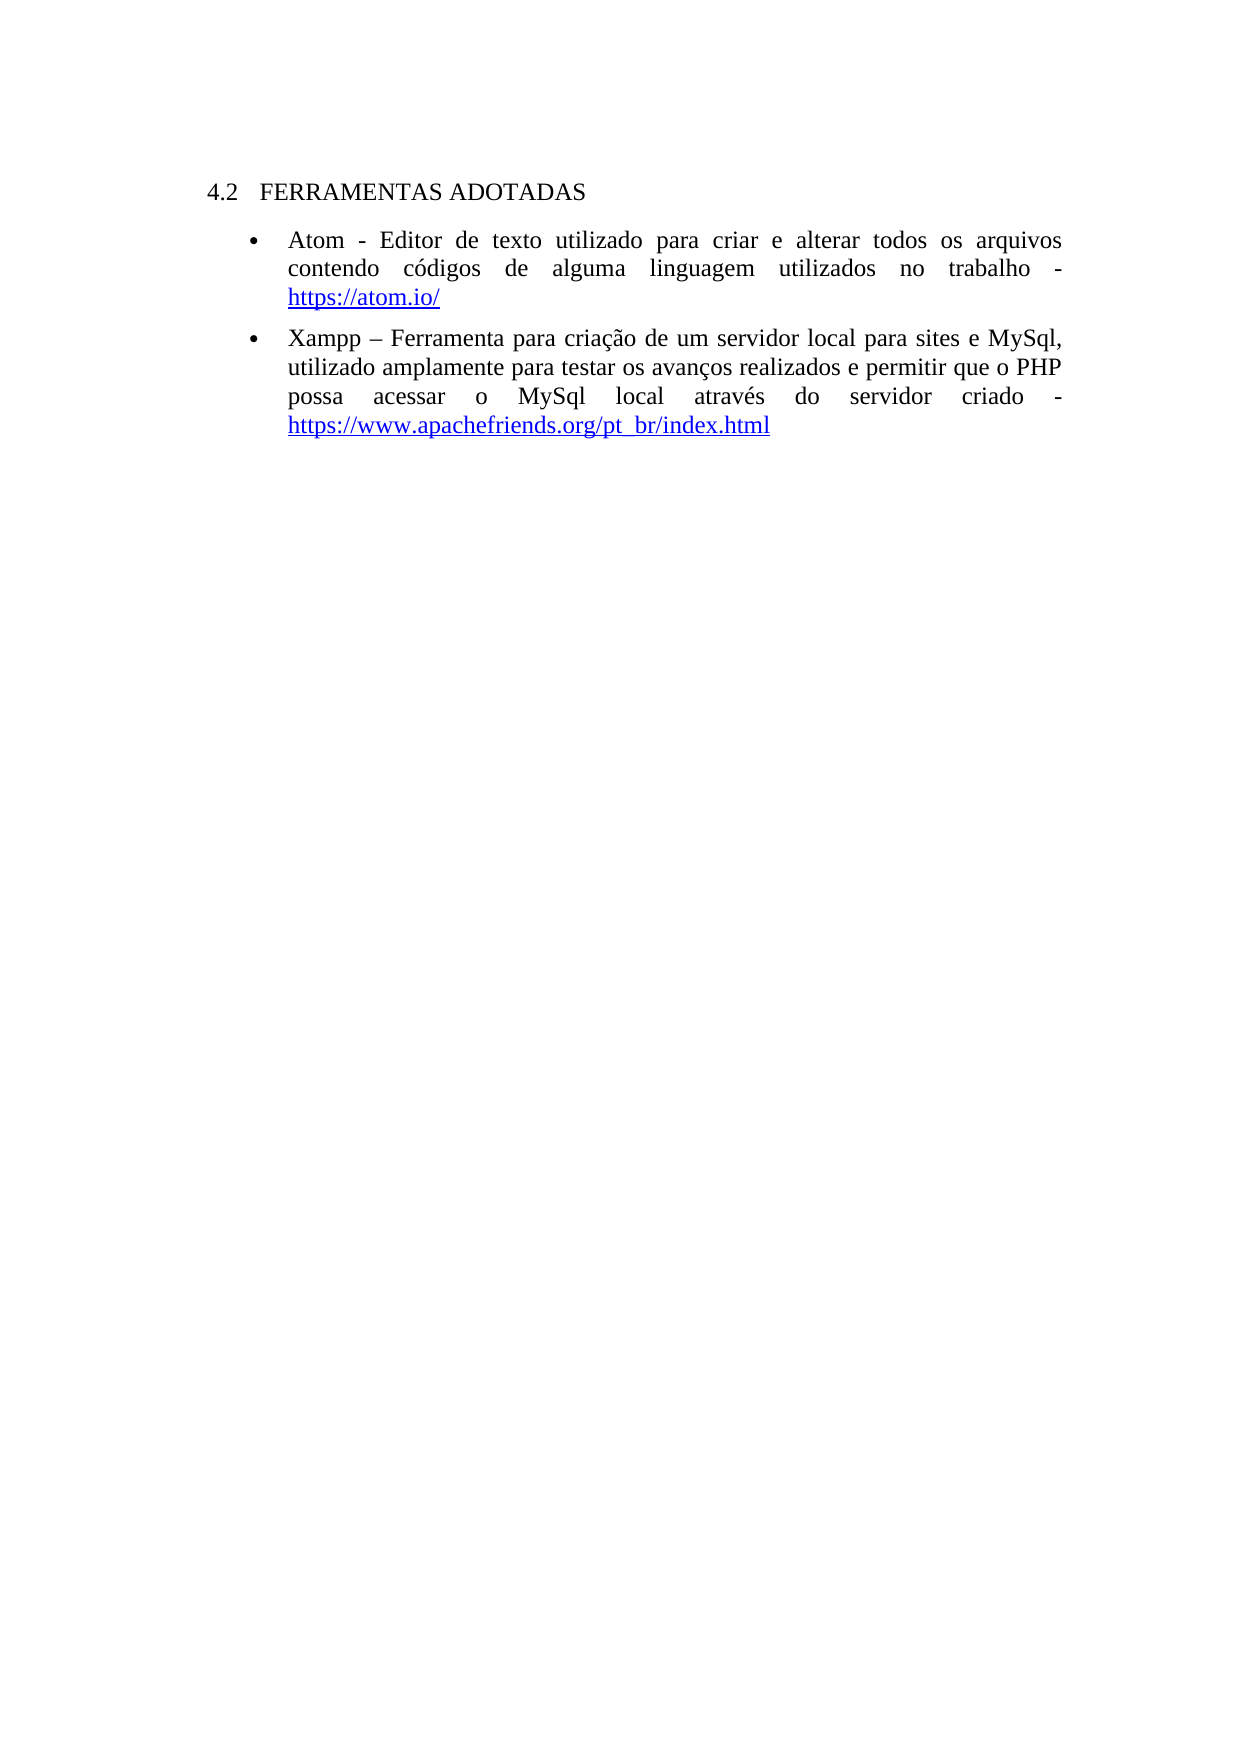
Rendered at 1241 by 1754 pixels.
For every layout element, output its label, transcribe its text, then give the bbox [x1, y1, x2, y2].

subtitle FERRAMENTAS ADOTADAS [207, 177, 1063, 206]
list Xampp – Ferramenta para criação de um servidor local para sites e MySql, utilizado amplamente para testar os avanços realizados e permitir que o PHP possa acessar o MySql local através do servidor criado - https://www.apachefriends.org/pt_br/index.html [250, 323, 1063, 438]
list Atom - Editor de texto utilizado para criar e alterar todos os arquivos contendo códigos de alguma linguagem utilizados no trabalho - https://atom.io/ [250, 225, 1063, 311]
